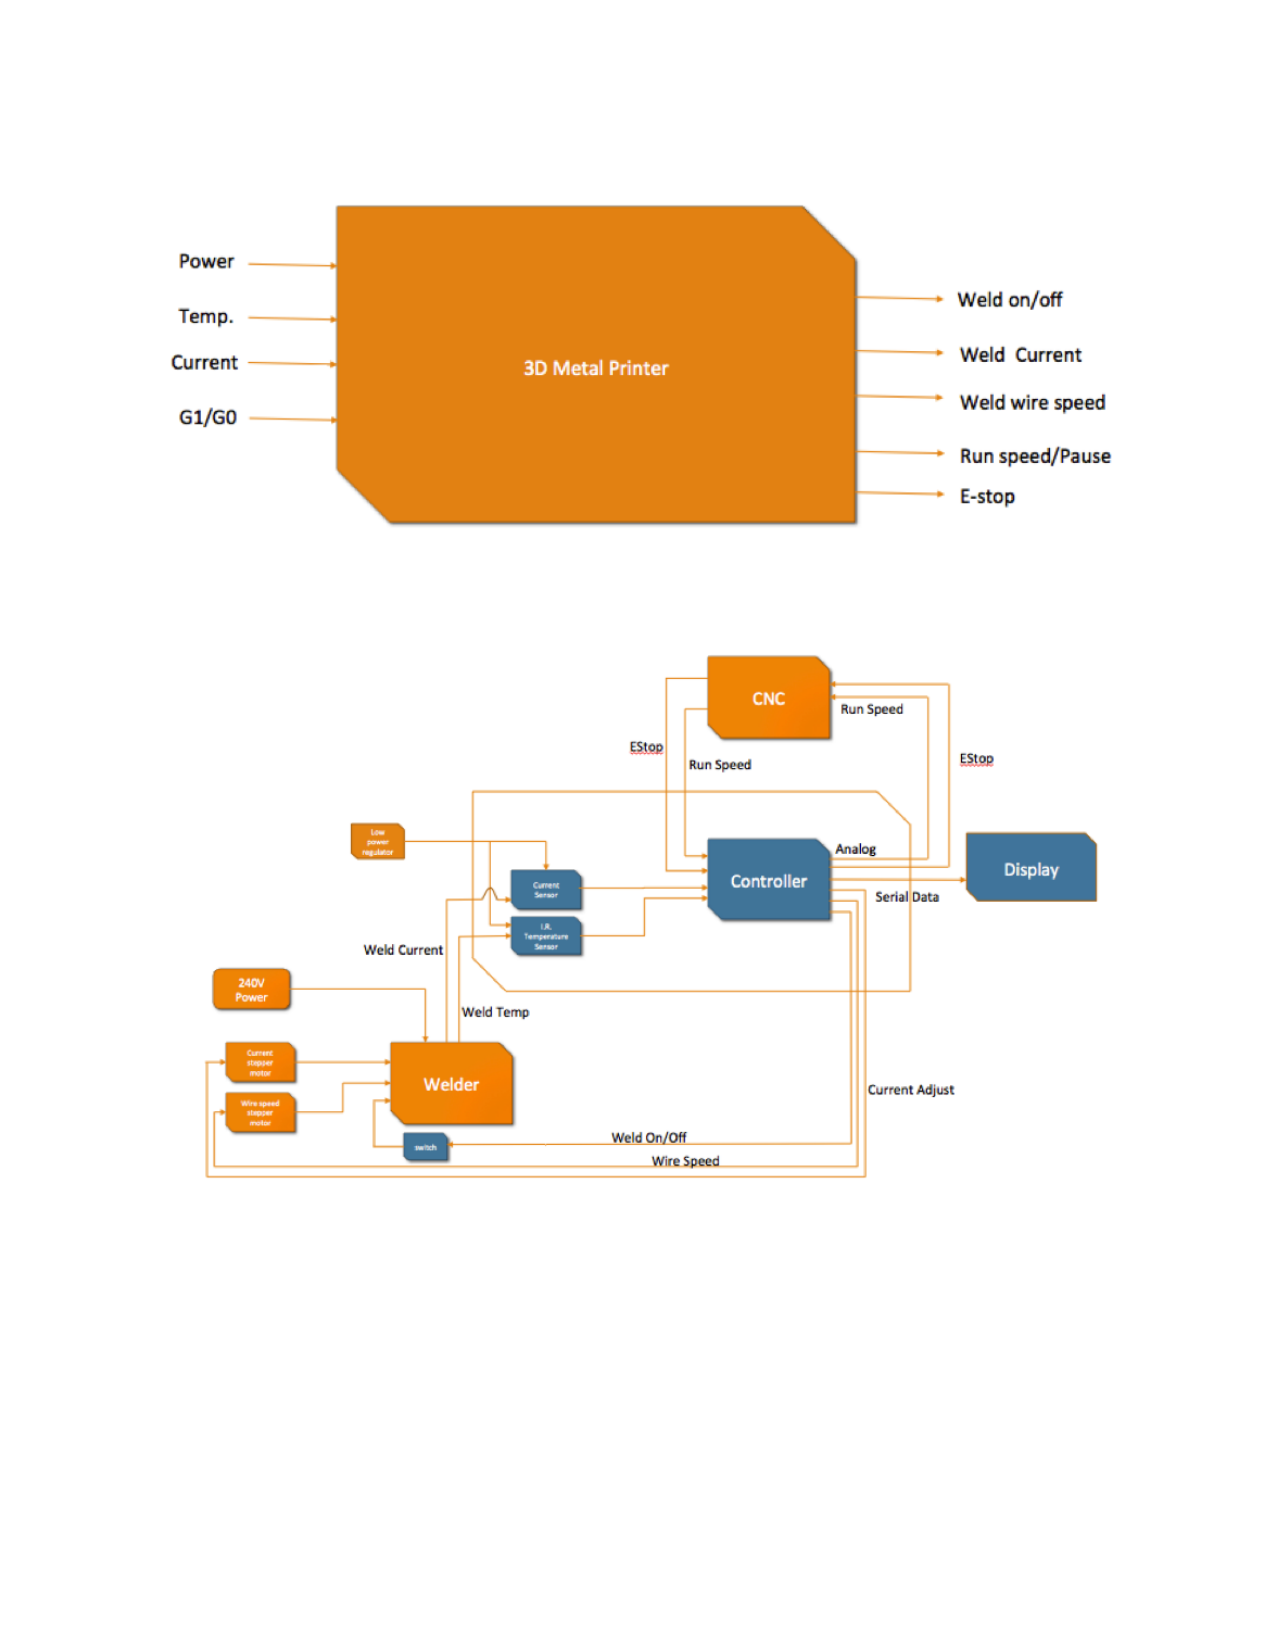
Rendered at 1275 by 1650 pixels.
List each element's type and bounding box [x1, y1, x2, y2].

picture [150, 150, 1125, 575]
picture [150, 640, 1125, 1196]
